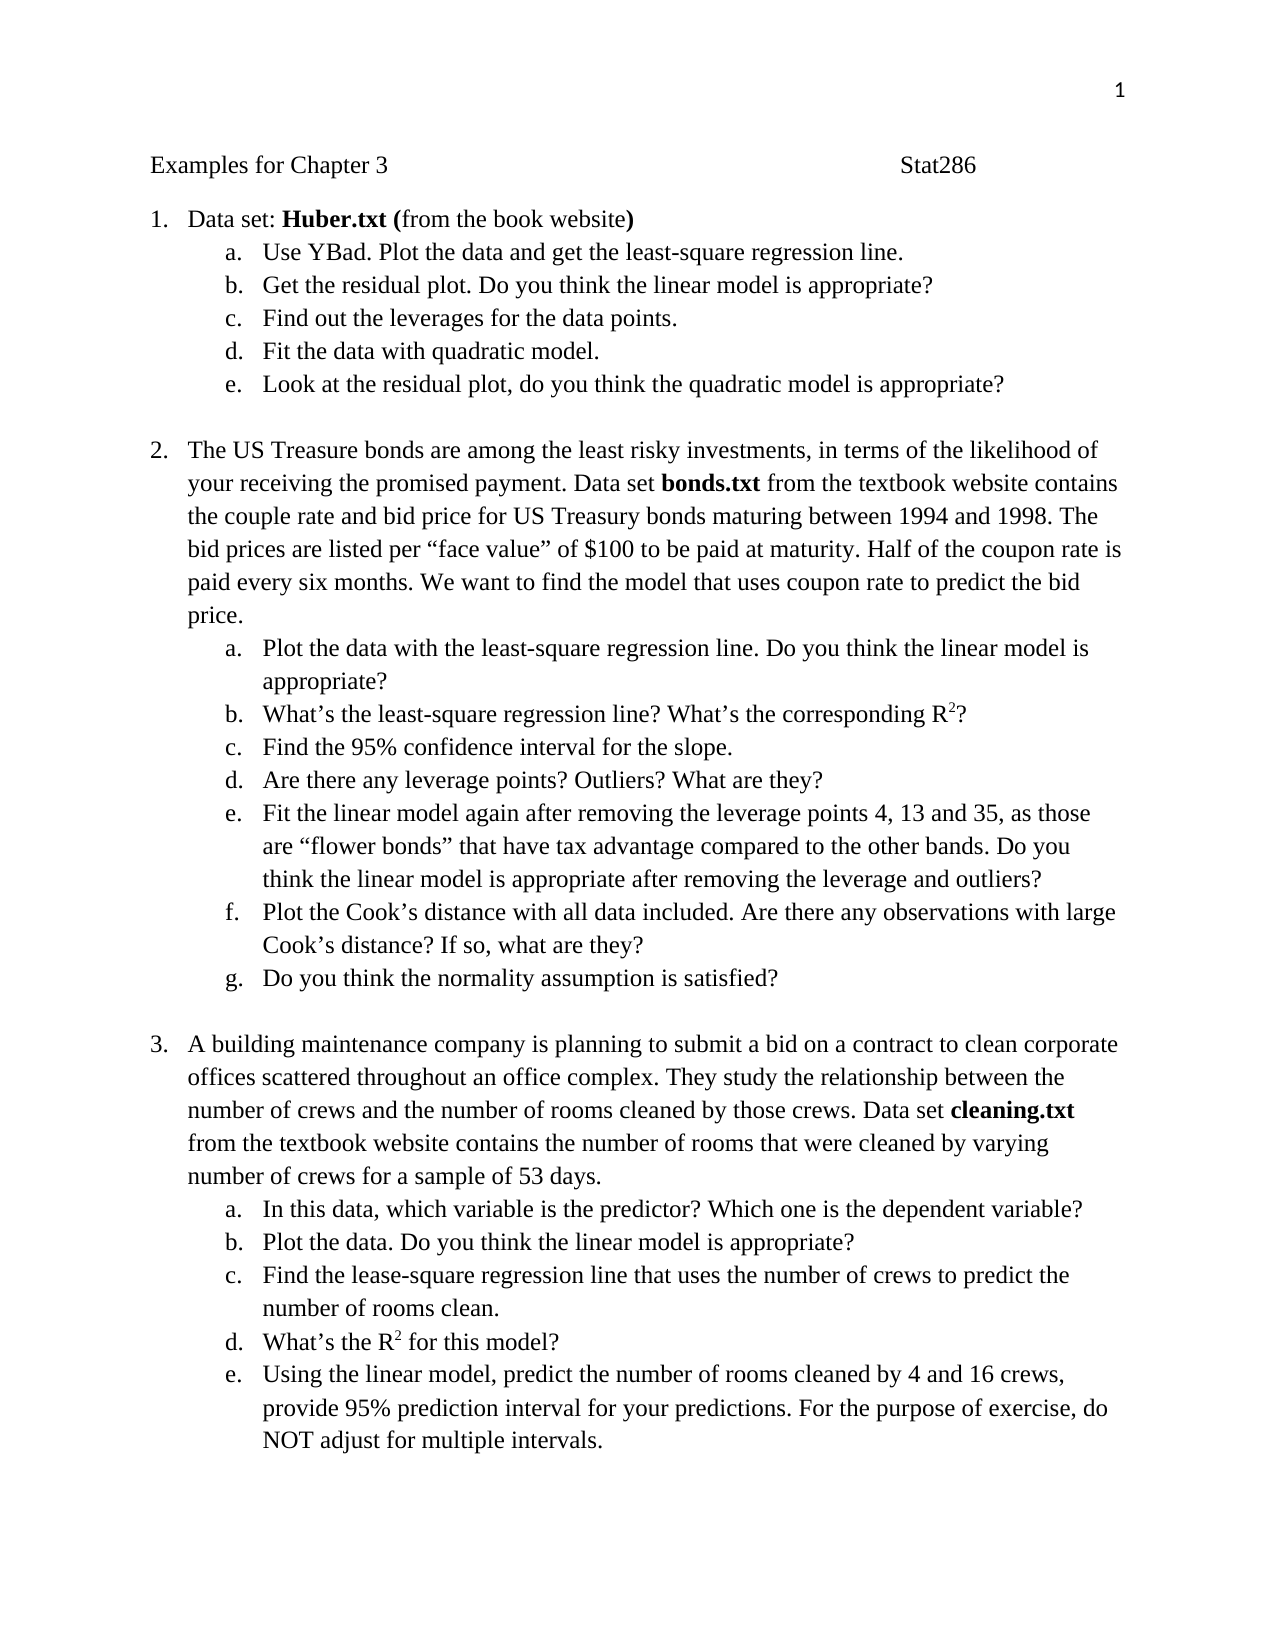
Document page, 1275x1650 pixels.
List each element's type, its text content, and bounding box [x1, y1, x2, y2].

list What’s the least-square regression line? What’s the corresponding R2? [225, 699, 1125, 728]
list A building maintenance company is planning to submit a bid on a contract to clean corporate offices scattered throughout an office complex. They study the relationship between the number of crews and the number of rooms cleaned by those crews. Data set cleaning.txt from the textbook website contains the number of rooms that were cleaned by varying number of crews for a sample of 53 days. [150, 1029, 1125, 1190]
list Data set: Huber.txt (from the book website) [150, 204, 1125, 233]
list Fit the data with quadratic model. [225, 336, 1125, 365]
list Look at the residual plot, do you think the quadratic model is appropriate? [225, 369, 1125, 398]
list In this data, which variable is the predictor? Which one is the dependent variable? [225, 1194, 1125, 1223]
list Plot the data with the least-square regression line. Do you think the linear model is appropriate? [225, 633, 1125, 695]
list Plot the data. Do you think the linear model is appropriate? [225, 1227, 1125, 1256]
list Plot the Cook’s distance with all data included. Are there any observations with large Cook’s distance? If so, what are they? [225, 897, 1125, 959]
list Find out the leverages for the data points. [225, 303, 1125, 332]
list Find the lease-square regression line that uses the number of crews to predict the number of rooms clean. [225, 1261, 1125, 1322]
list Fit the linear model again after removing the leverage points 4, 13 and 35, as those are “flower bonds” that have tax advantage compared to the other bands. Do you think the linear model is appropriate after removing the leverage and outliers? [225, 798, 1125, 893]
list Do you think the normality assumption is satisfied? [225, 963, 1125, 992]
list The US Treasure bonds are among the least risky investments, in terms of the likelihood of your receiving the promised payment. Data set bonds.txt from the textbook website contains the couple rate and bid price for US Treasury bonds maturing between 1994 and 1998. The bid prices are listed per “face value” of $100 to be paid at maturity. Half of the coupon rate is paid every six months. We want to find the model that uses coupon rate to predict the bid price. [150, 435, 1125, 629]
list Find the 95% confidence interval for the slope. [225, 732, 1125, 761]
list Get the residual plot. Do you think the linear model is appropriate? [225, 270, 1125, 299]
list Are there any leverage points? Outliers? What are they? [225, 765, 1125, 794]
text Examples for Chapter 3 Stat286 [150, 150, 1125, 179]
list What’s the R2 for this model? [225, 1327, 1125, 1355]
list Use YBad. Plot the data and get the least-square regression line. [225, 237, 1125, 266]
list Using the linear model, predict the number of rooms cleaned by 4 and 16 crews, provide 95% prediction interval for your predictions. For the purpose of exercise, do NOT adjust for multiple intervals. [225, 1359, 1125, 1454]
